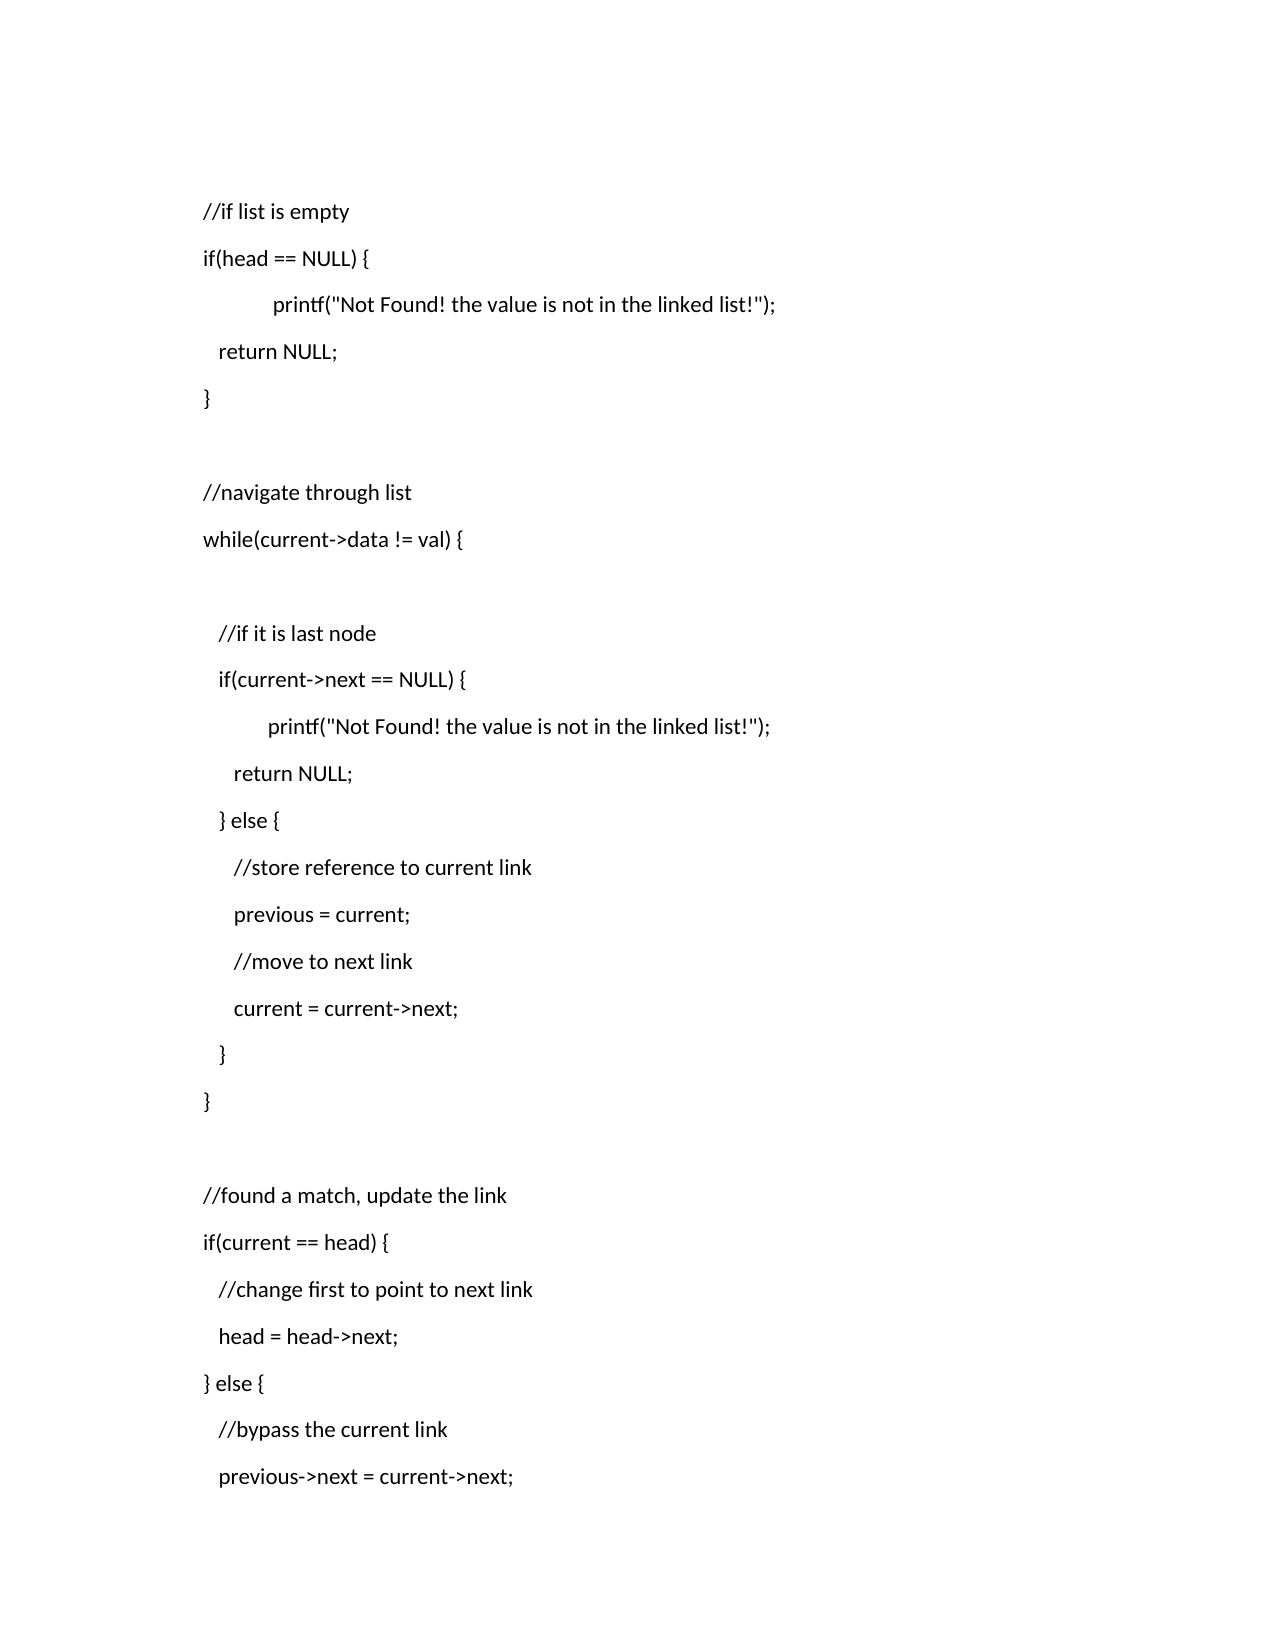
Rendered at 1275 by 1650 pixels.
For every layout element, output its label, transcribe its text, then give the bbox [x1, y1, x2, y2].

text printf("Not Found! the value is not in the linked list!"); [187, 291, 1087, 319]
text return NULL; [187, 759, 1087, 787]
text } else { [187, 806, 1087, 834]
text if(current->next == NULL) { [187, 666, 1087, 694]
text if(current == head) { [187, 1228, 1087, 1256]
text printf("Not Found! the value is not in the linked list!"); [187, 712, 1087, 741]
text //store reference to current link [187, 853, 1087, 881]
text if(head == NULL) { [187, 244, 1087, 272]
text } [187, 1041, 1087, 1069]
text //navigate through list [187, 478, 1087, 506]
text head = head->next; [187, 1322, 1087, 1350]
text //if it is last node [187, 619, 1087, 647]
text //if list is empty [187, 197, 1087, 225]
text previous = current; [187, 900, 1087, 928]
text } else { [187, 1369, 1087, 1397]
text return NULL; [187, 337, 1087, 366]
text } [187, 1087, 1087, 1116]
text while(current->data != val) { [187, 525, 1087, 553]
text } [187, 384, 1087, 412]
text //bypass the current link [187, 1416, 1087, 1444]
text previous->next = current->next; [187, 1462, 1087, 1491]
text //change first to point to next link [187, 1275, 1087, 1303]
text current = current->next; [187, 994, 1087, 1022]
text //move to next link [187, 947, 1087, 975]
text //found a match, update the link [187, 1181, 1087, 1209]
